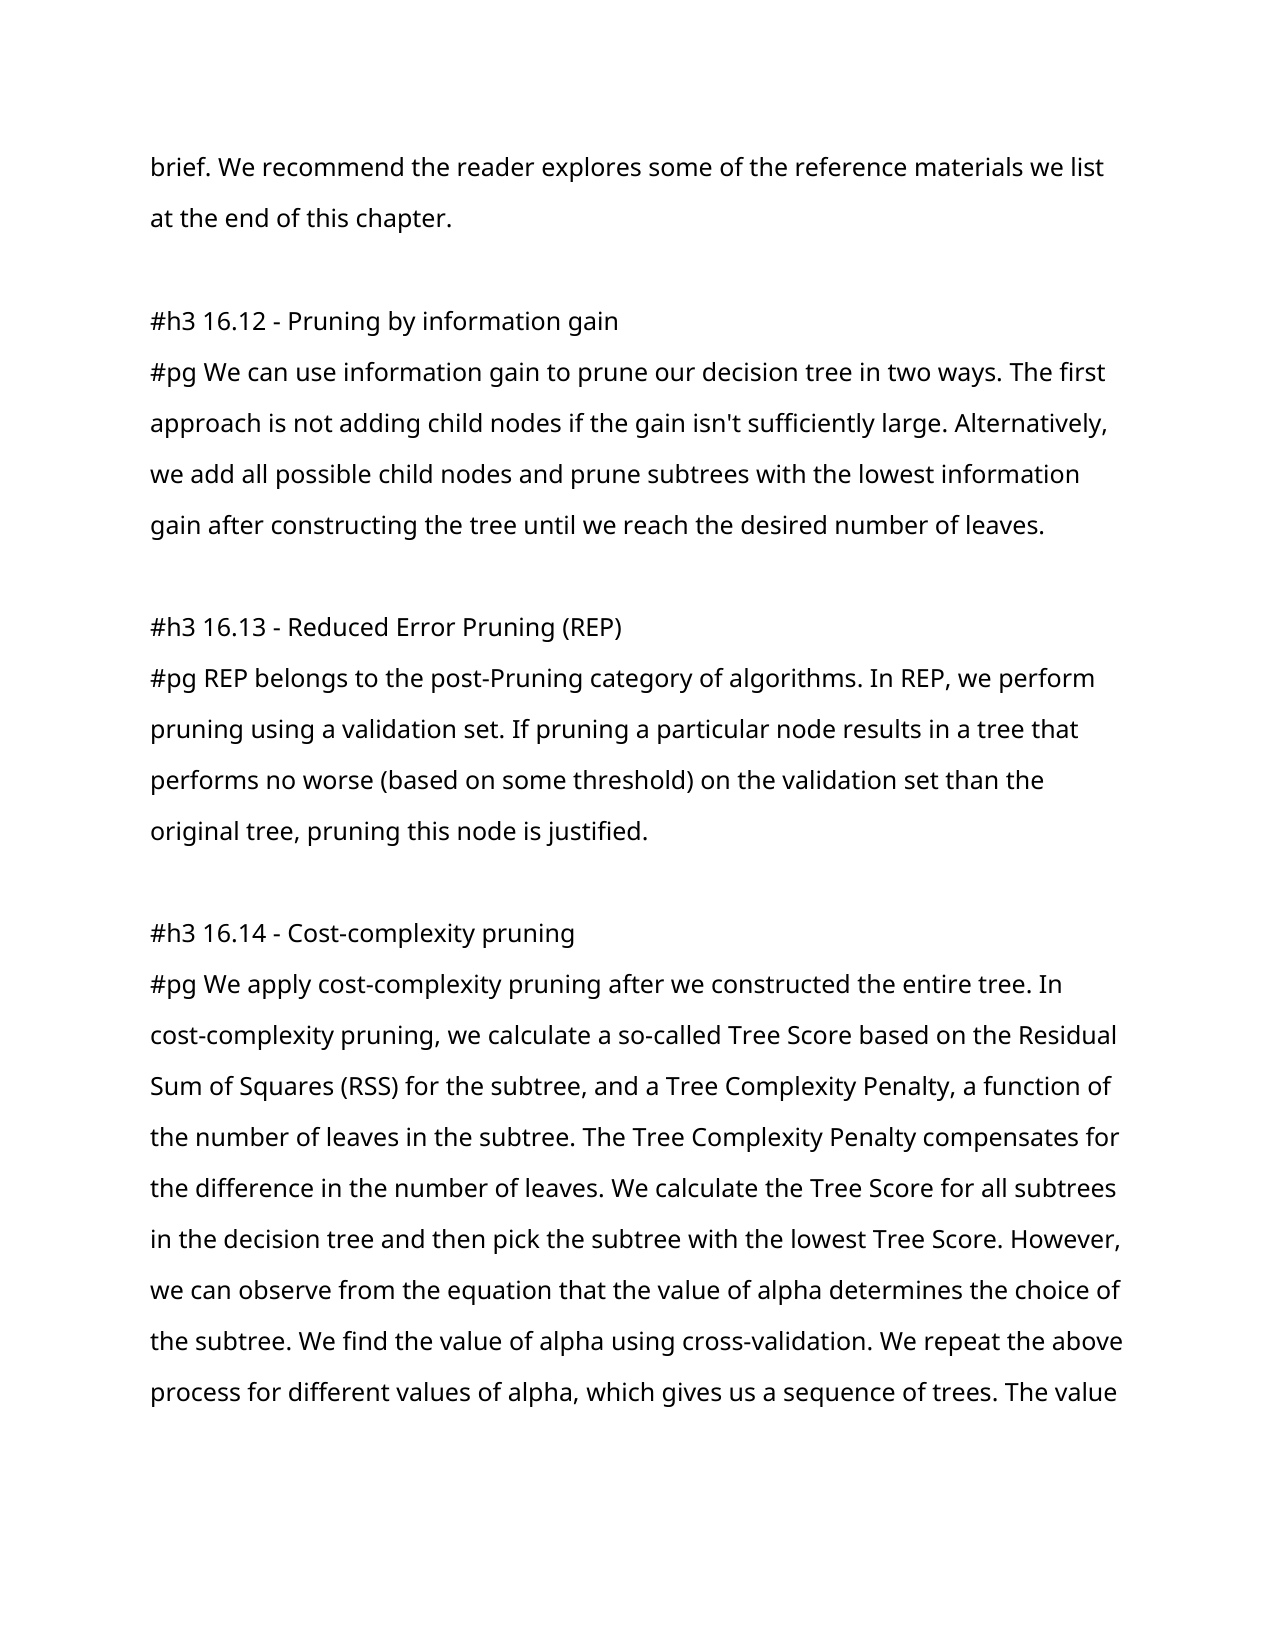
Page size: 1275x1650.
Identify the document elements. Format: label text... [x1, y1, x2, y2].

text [150, 967, 1125, 1409]
text #h3 16.14 - Cost-complexity pruning [150, 916, 1125, 950]
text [150, 150, 1125, 235]
text #pg REP belongs to the post-Pruning category of algorithms. In REP, we perform pruning using a validation set. If pruning a particular node results in a tree that performs no worse (based on some threshold) on the validation set than the original tree, pruning this node is justified. [150, 660, 1125, 848]
text #h3 16.13 - Reduced Error Pruning (REP) [150, 609, 1125, 643]
text #pg We can use information gain to prune our decision tree in two ways. The first approach is not adding child nodes if the gain isn't sufficiently large. Alternatively, we add all possible child nodes and prune subtrees with the lowest information gain after constructing the tree until we reach the desired number of leaves. [150, 354, 1125, 541]
text #h3 16.12 - Pruning by information gain [150, 303, 1125, 337]
